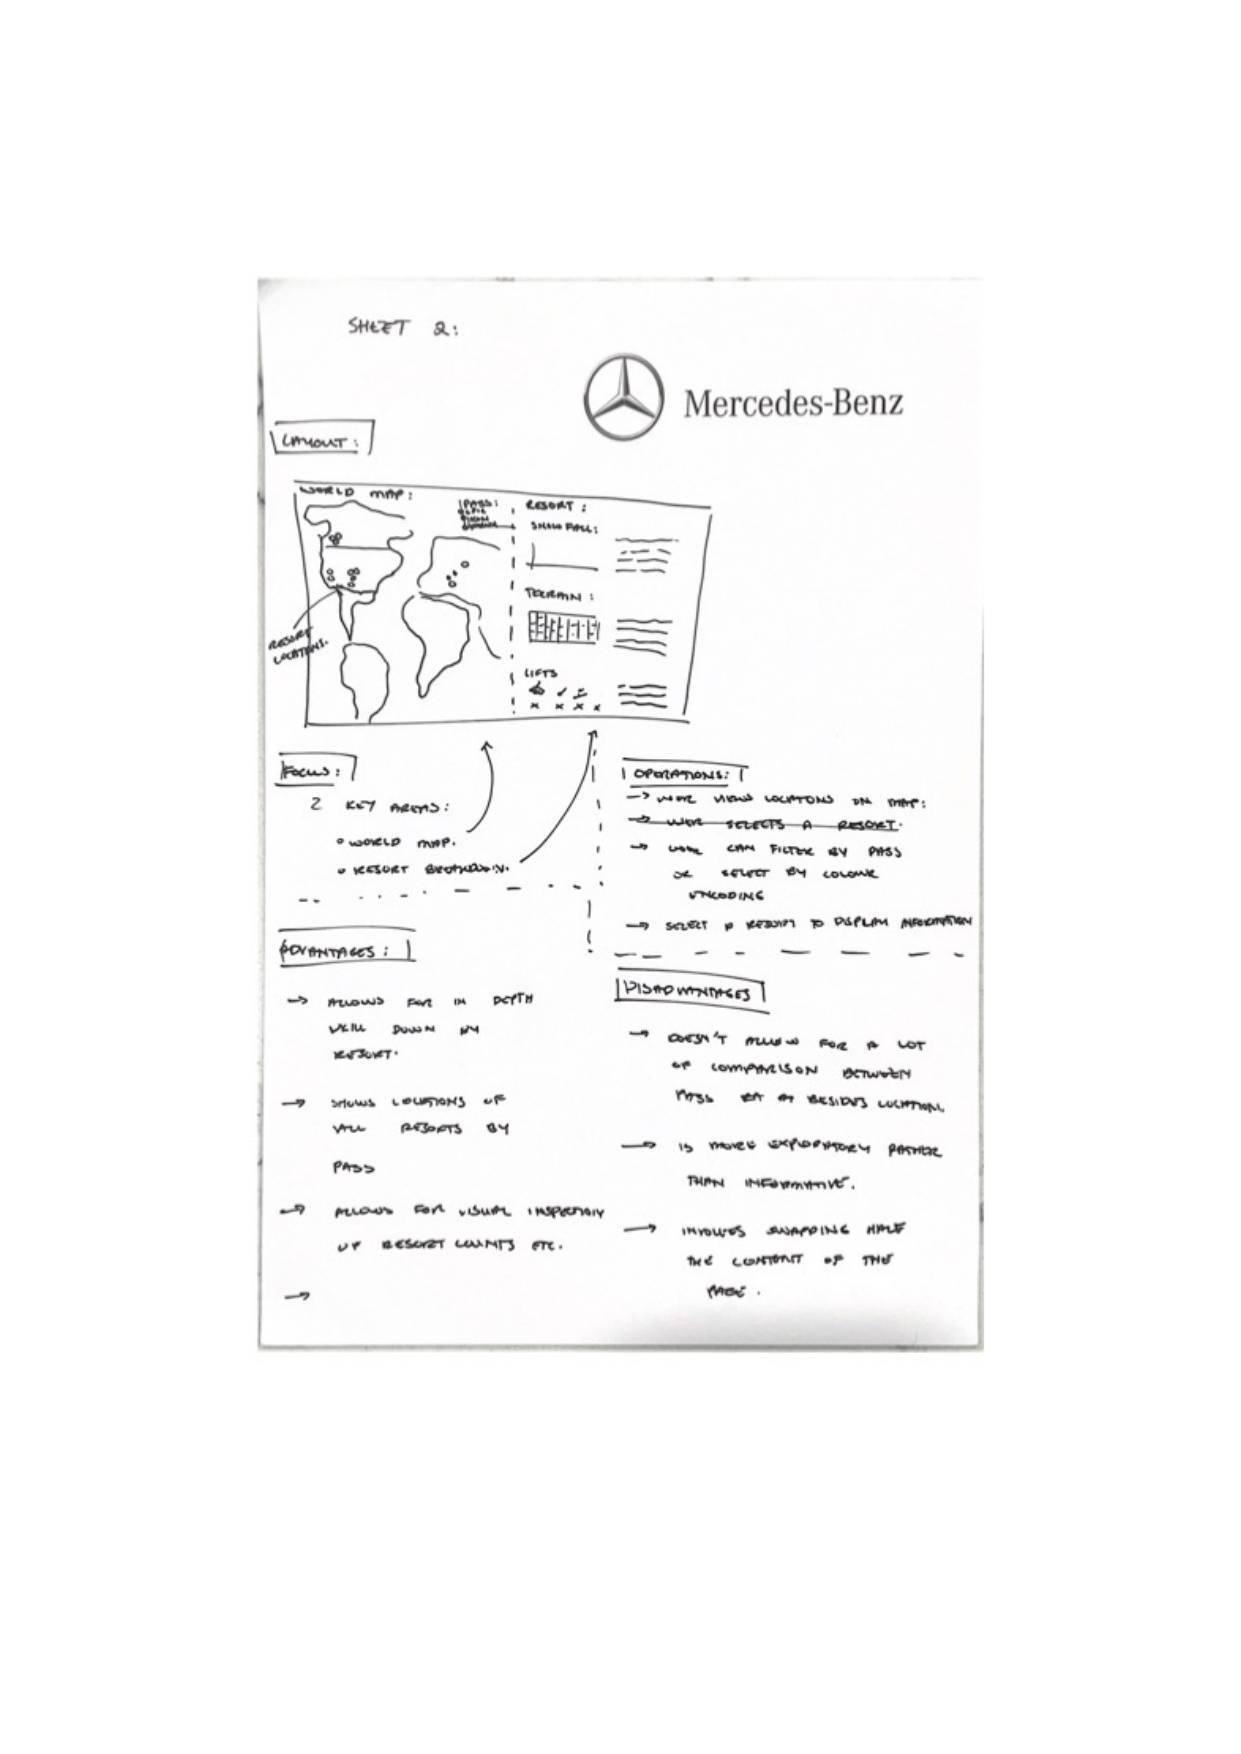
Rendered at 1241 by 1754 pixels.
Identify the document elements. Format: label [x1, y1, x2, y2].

picture [150, 150, 1090, 1481]
